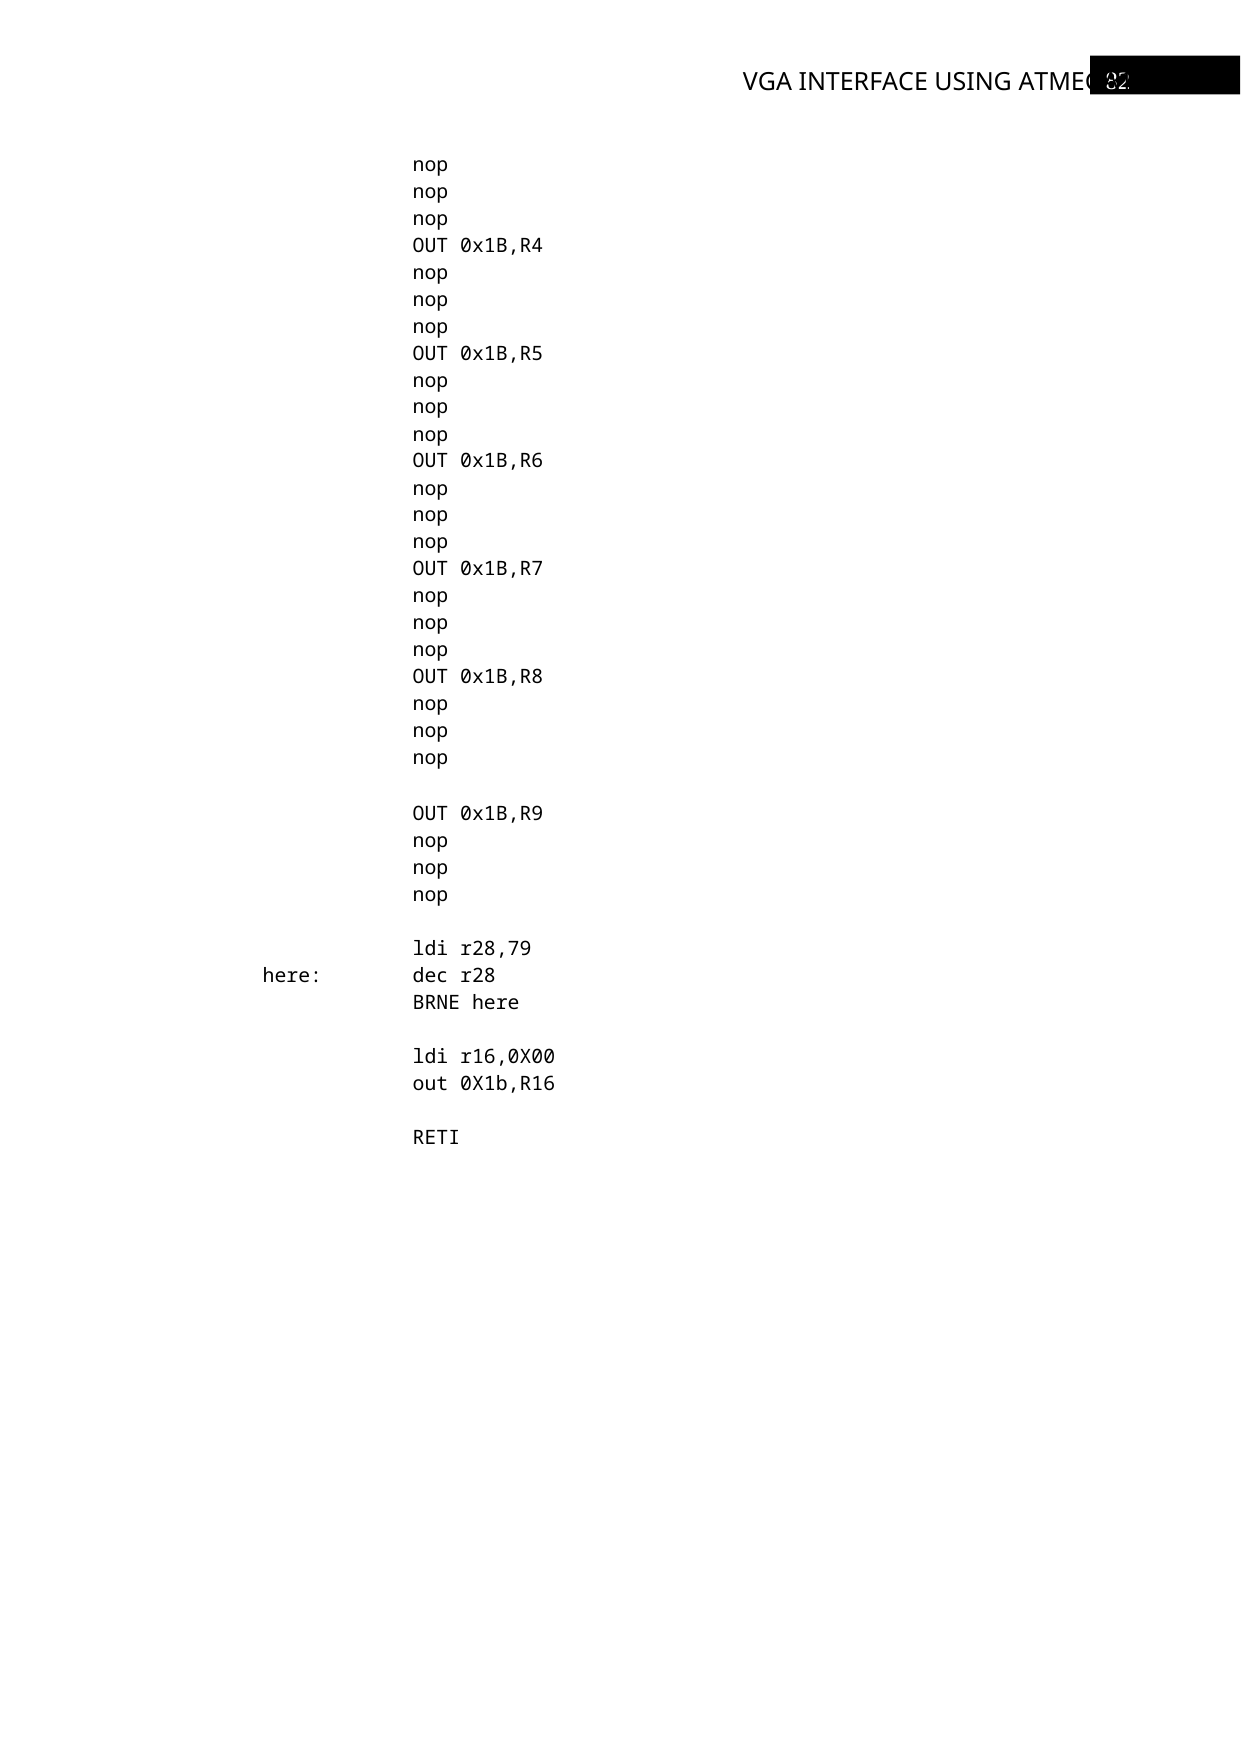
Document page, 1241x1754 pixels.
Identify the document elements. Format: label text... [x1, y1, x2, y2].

text nop [187, 717, 1090, 743]
text nop [187, 609, 1090, 636]
text OUT 0x1B,R8 [187, 663, 1090, 689]
text nop [187, 689, 1090, 717]
text nop [187, 420, 1090, 447]
text nop [187, 312, 1090, 339]
text ldi r16,0X00 [187, 1042, 1090, 1069]
text nop [187, 366, 1090, 393]
text nop [187, 474, 1090, 501]
text RETI [187, 1123, 1090, 1150]
text OUT 0x1B,R6 [187, 447, 1090, 474]
text nop [187, 853, 1090, 880]
text nop [187, 393, 1090, 420]
text OUT 0x1B,R5 [187, 339, 1090, 366]
text here: dec r28 [187, 961, 1090, 988]
text nop [187, 528, 1090, 555]
text OUT 0x1B,R9 [187, 799, 1090, 826]
text nop [187, 826, 1090, 853]
text nop [187, 636, 1090, 663]
text OUT 0x1B,R7 [187, 555, 1090, 582]
text BRNE here [187, 988, 1090, 1015]
text nop [187, 258, 1090, 285]
text nop [187, 285, 1090, 312]
text nop [187, 204, 1090, 231]
text nop [187, 582, 1090, 609]
text nop [187, 743, 1090, 771]
text nop [187, 150, 1090, 177]
text out 0X1b,R16 [187, 1069, 1090, 1096]
text OUT 0x1B,R4 [187, 231, 1090, 258]
text ldi r28,79 [187, 934, 1090, 961]
text nop [187, 880, 1090, 907]
text nop [187, 501, 1090, 528]
text nop [187, 177, 1090, 204]
